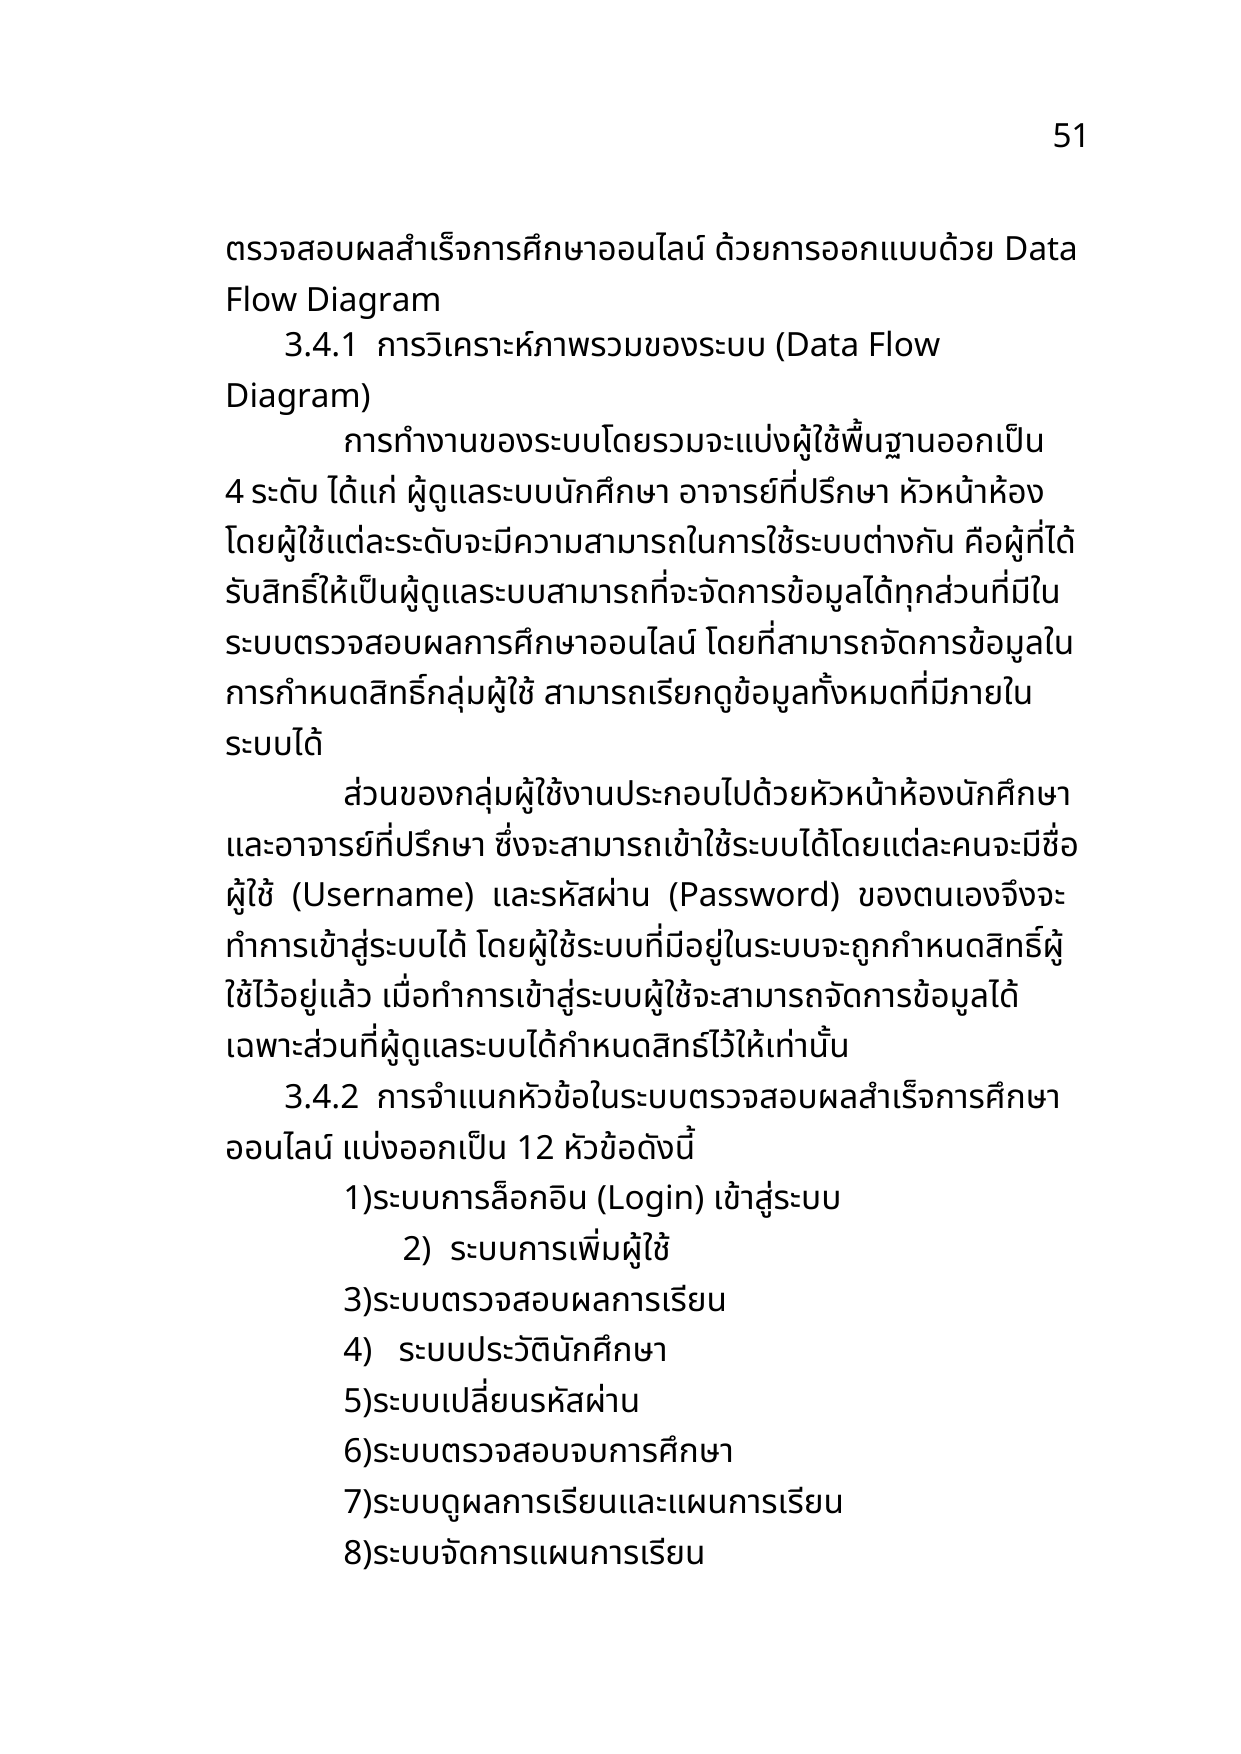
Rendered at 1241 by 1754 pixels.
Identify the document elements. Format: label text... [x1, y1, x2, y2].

text ส่วนของกลุ่มผู้ใช้งานประกอบไปด้วยหัวหน้าห้องนักศึกษา และอาจารย์ที่ปรึกษา ซึ่งจะสามารถเข้าใช้ระบบได้โดยแต่ละคนจะมีชื่อผู้ใช้ (Username) และรหัสผ่าน (Password) ของตนเองจึงจะทำการเข้าสู่ระบบได้ โดยผู้ใช้ระบบที่มีอยู่ในระบบจะถูกกำหนดสิทธิ์ผู้ใช้ไว้อยู่แล้ว เมื่อทำการเข้าสู่ระบบผู้ใช้จะสามารถจัดการข้อมูลได้เฉพาะส่วนที่ผู้ดูแลระบบได้กำหนดสิทธ์ไว้ให้เท่านั้น [225, 770, 1090, 1073]
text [225, 225, 1090, 321]
text 1) ระบบการล็อกอิน (Login) เข้าสู่ระบบ 2) ระบบการเพิ่มผู้ใช้ [225, 1174, 1090, 1275]
text 3) ระบบตรวจสอบผลการเรียน [225, 1275, 1090, 1326]
text 3.4.2 การจำแนกหัวข้อในระบบตรวจสอบผลสำเร็จการศึกษาออนไลน์ แบ่งออกเป็น 12 หัวข้อดังนี้ [225, 1073, 1090, 1174]
text 6) ระบบตรวจสอบจบการศึกษา [225, 1427, 1090, 1478]
text การทำงานของระบบโดยรวมจะแบ่งผู้ใช้พื้นฐานออกเป็น 4ระดับ ได้แก่ ผู้ดูแลระบบนักศึกษา อาจารย์ที่ปรึกษา หัวหน้าห้อง โดยผู้ใช้แต่ละระดับจะมีความสามารถในการใช้ระบบต่างกัน คือผู้ที่ได้รับสิทธิ์ให้เป็นผู้ดูแลระบบสามารถที่จะจัดการข้อมูลได้ทุกส่วนที่มีในระบบตรวจสอบผลการศึกษาออนไลน์ โดยที่สามารถจัดการข้อมูลในการกำหนดสิทธิ์กลุ่มผู้ใช้ สามารถเรียกดูข้อมูลทั้งหมดที่มีภายในระบบได้ [225, 417, 1090, 770]
text 8) ระบบจัดการแผนการเรียน [225, 1528, 1090, 1579]
text 4) ระบบประวัตินักศึกษา [225, 1326, 1090, 1377]
text 3.4.1 การวิเคราะห์ภาพรวมของระบบ (Data Flow Diagram) [225, 321, 1090, 417]
text 7) ระบบดูผลการเรียนและแผนการเรียน [225, 1478, 1090, 1528]
text 5) ระบบเปลี่ยนรหัสผ่าน [225, 1377, 1090, 1427]
